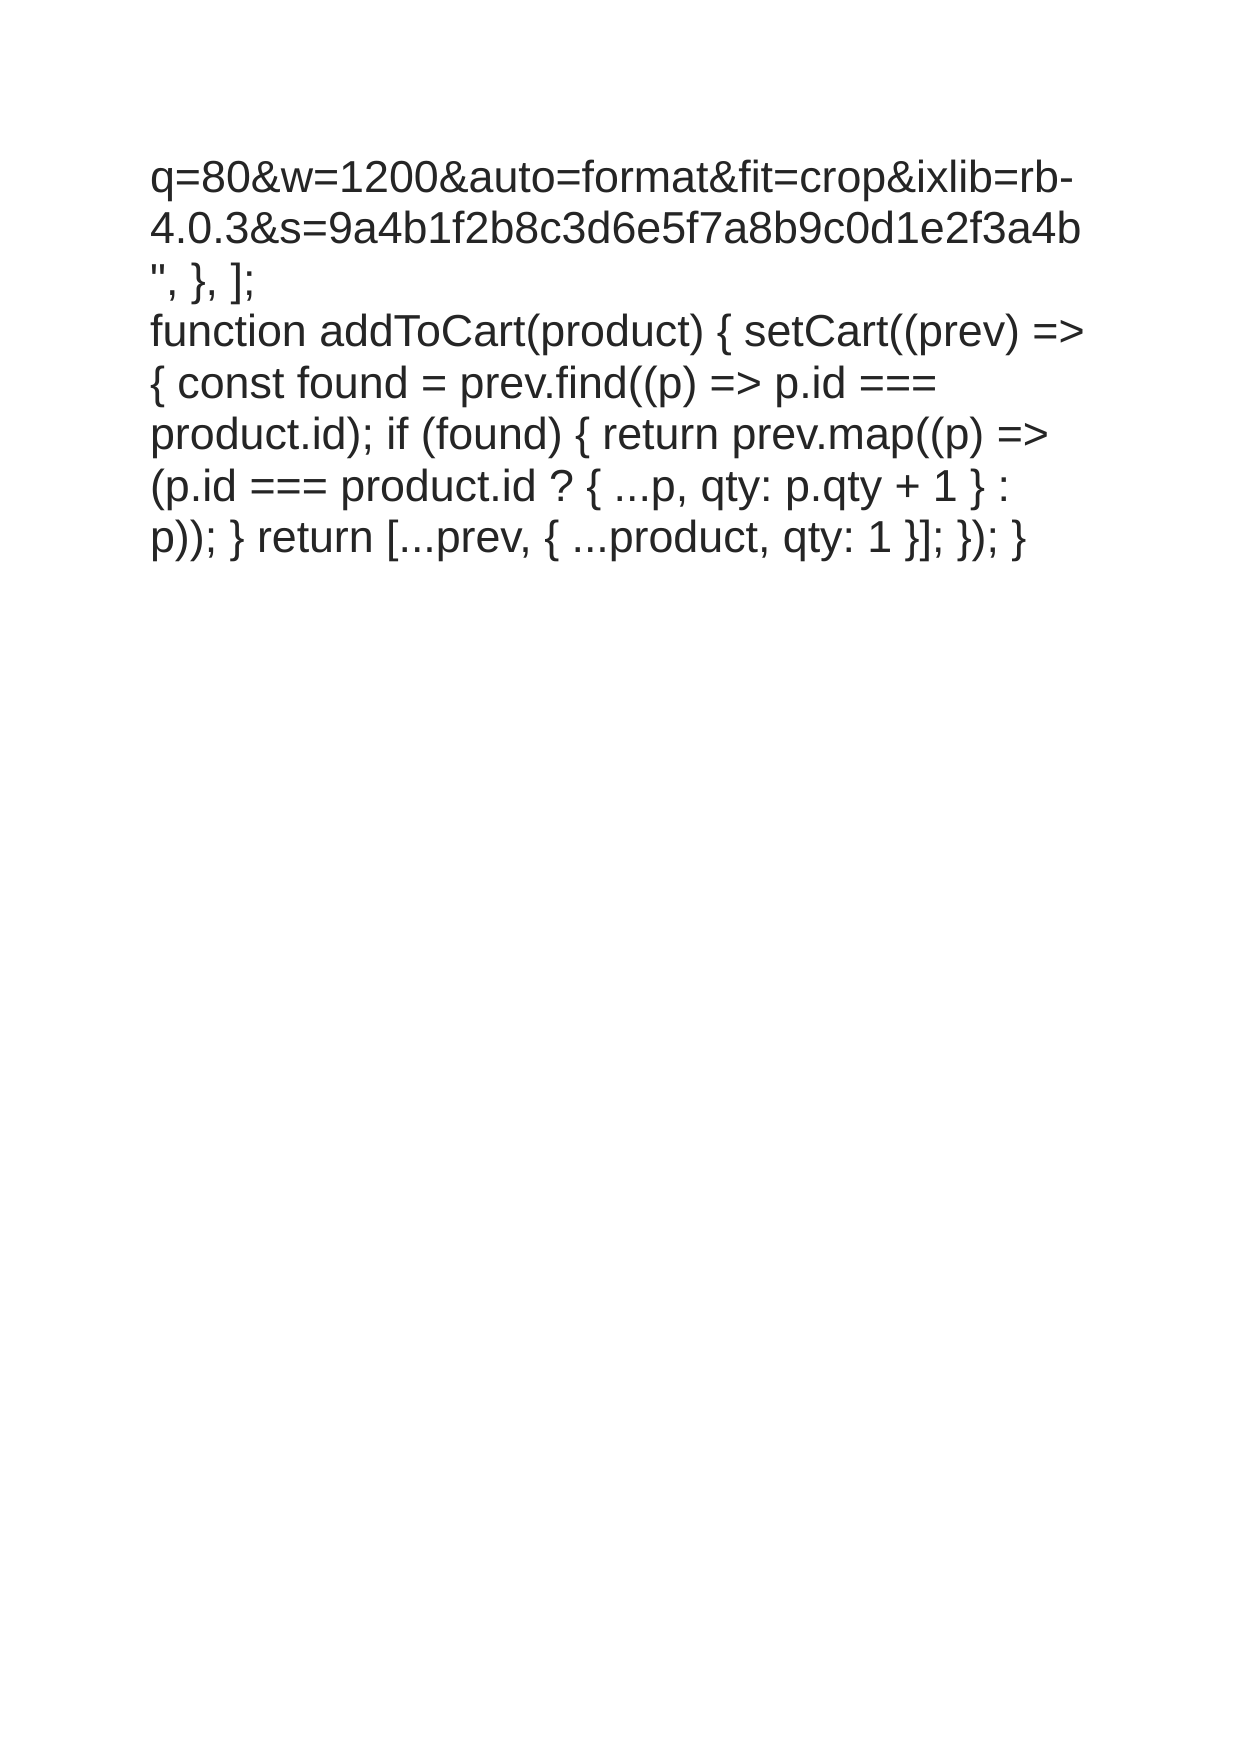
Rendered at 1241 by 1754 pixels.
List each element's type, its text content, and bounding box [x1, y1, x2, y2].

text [150, 150, 1090, 305]
text function addToCart(product) { setCart((prev) => { const found = prev.find((p) => p.id === product.id); if (found) { return prev.map((p) => (p.id === product.id ? { ...p, qty: p.qty + 1 } : p)); } return [...prev, { ...product, qty: 1 }]; }); } [150, 305, 1090, 562]
